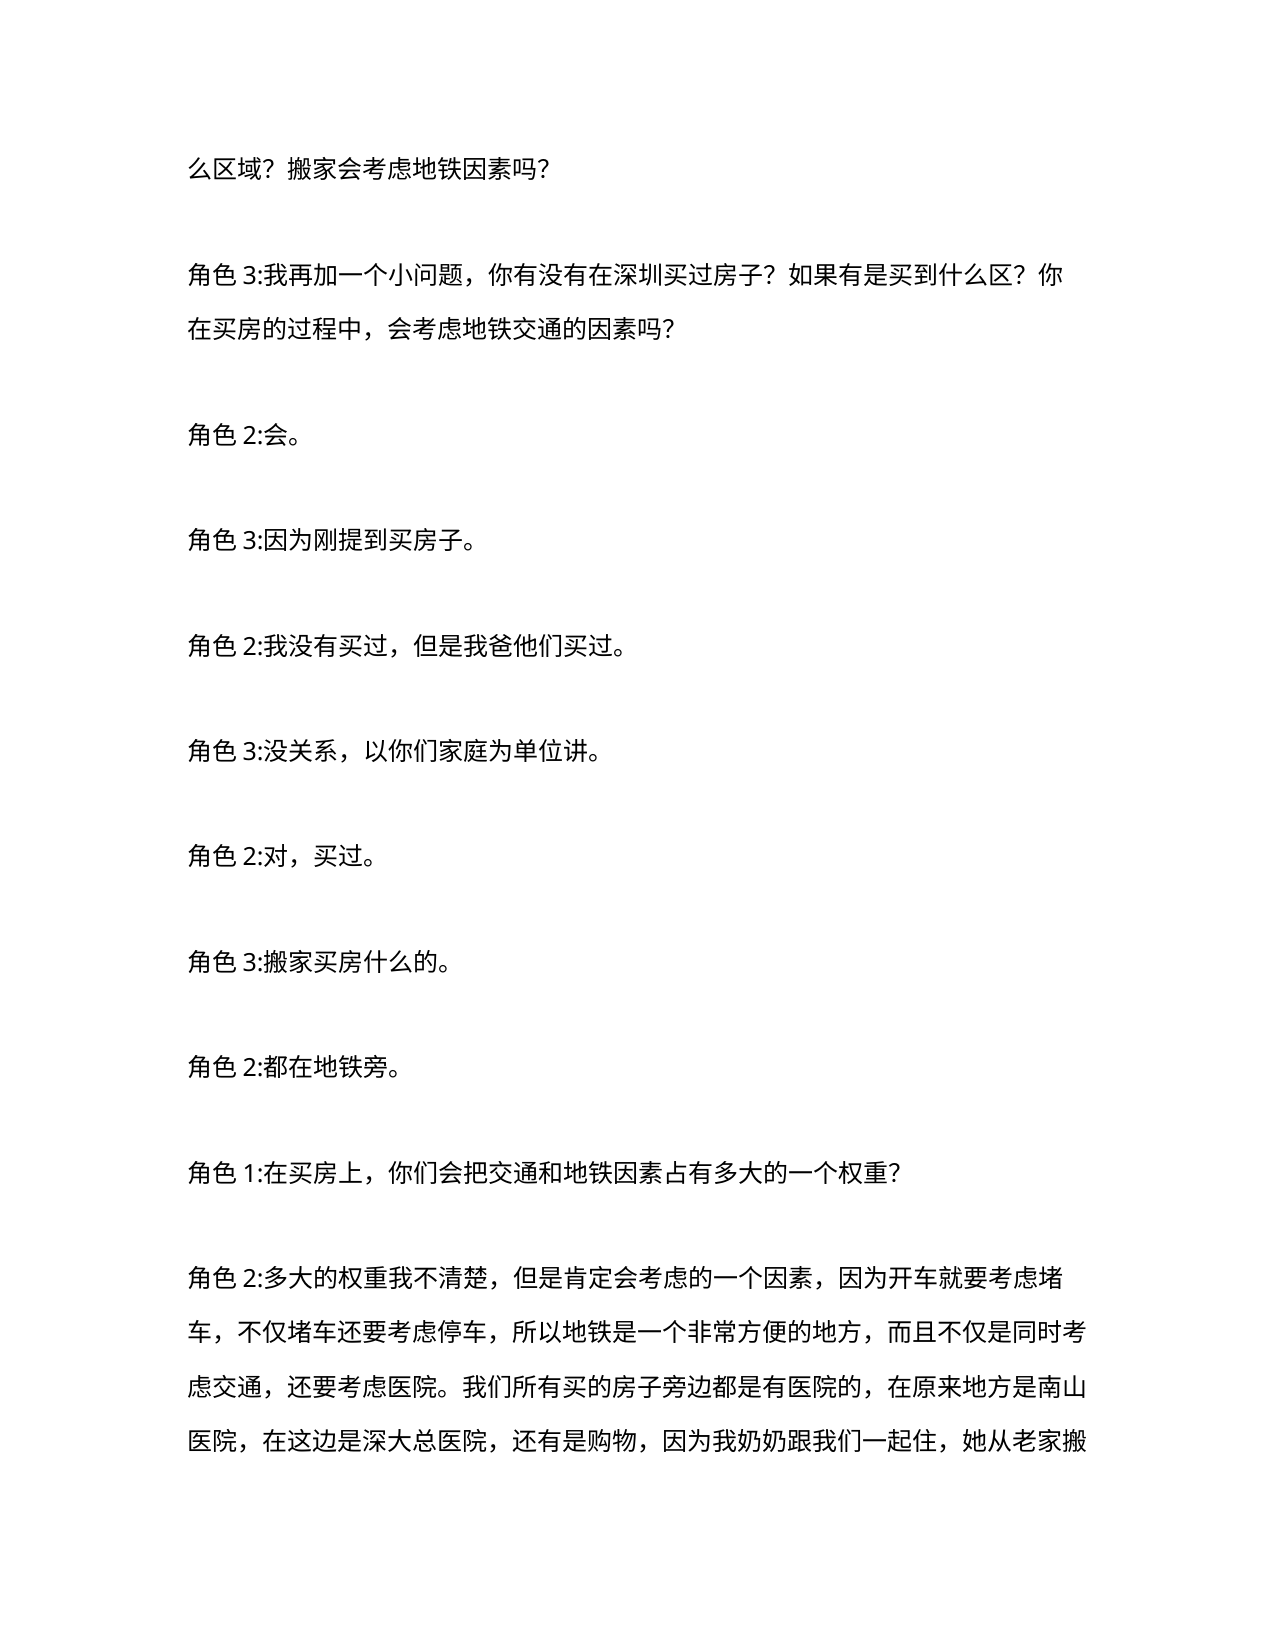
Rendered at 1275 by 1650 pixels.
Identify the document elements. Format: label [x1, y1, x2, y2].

text [187, 150, 1087, 1458]
